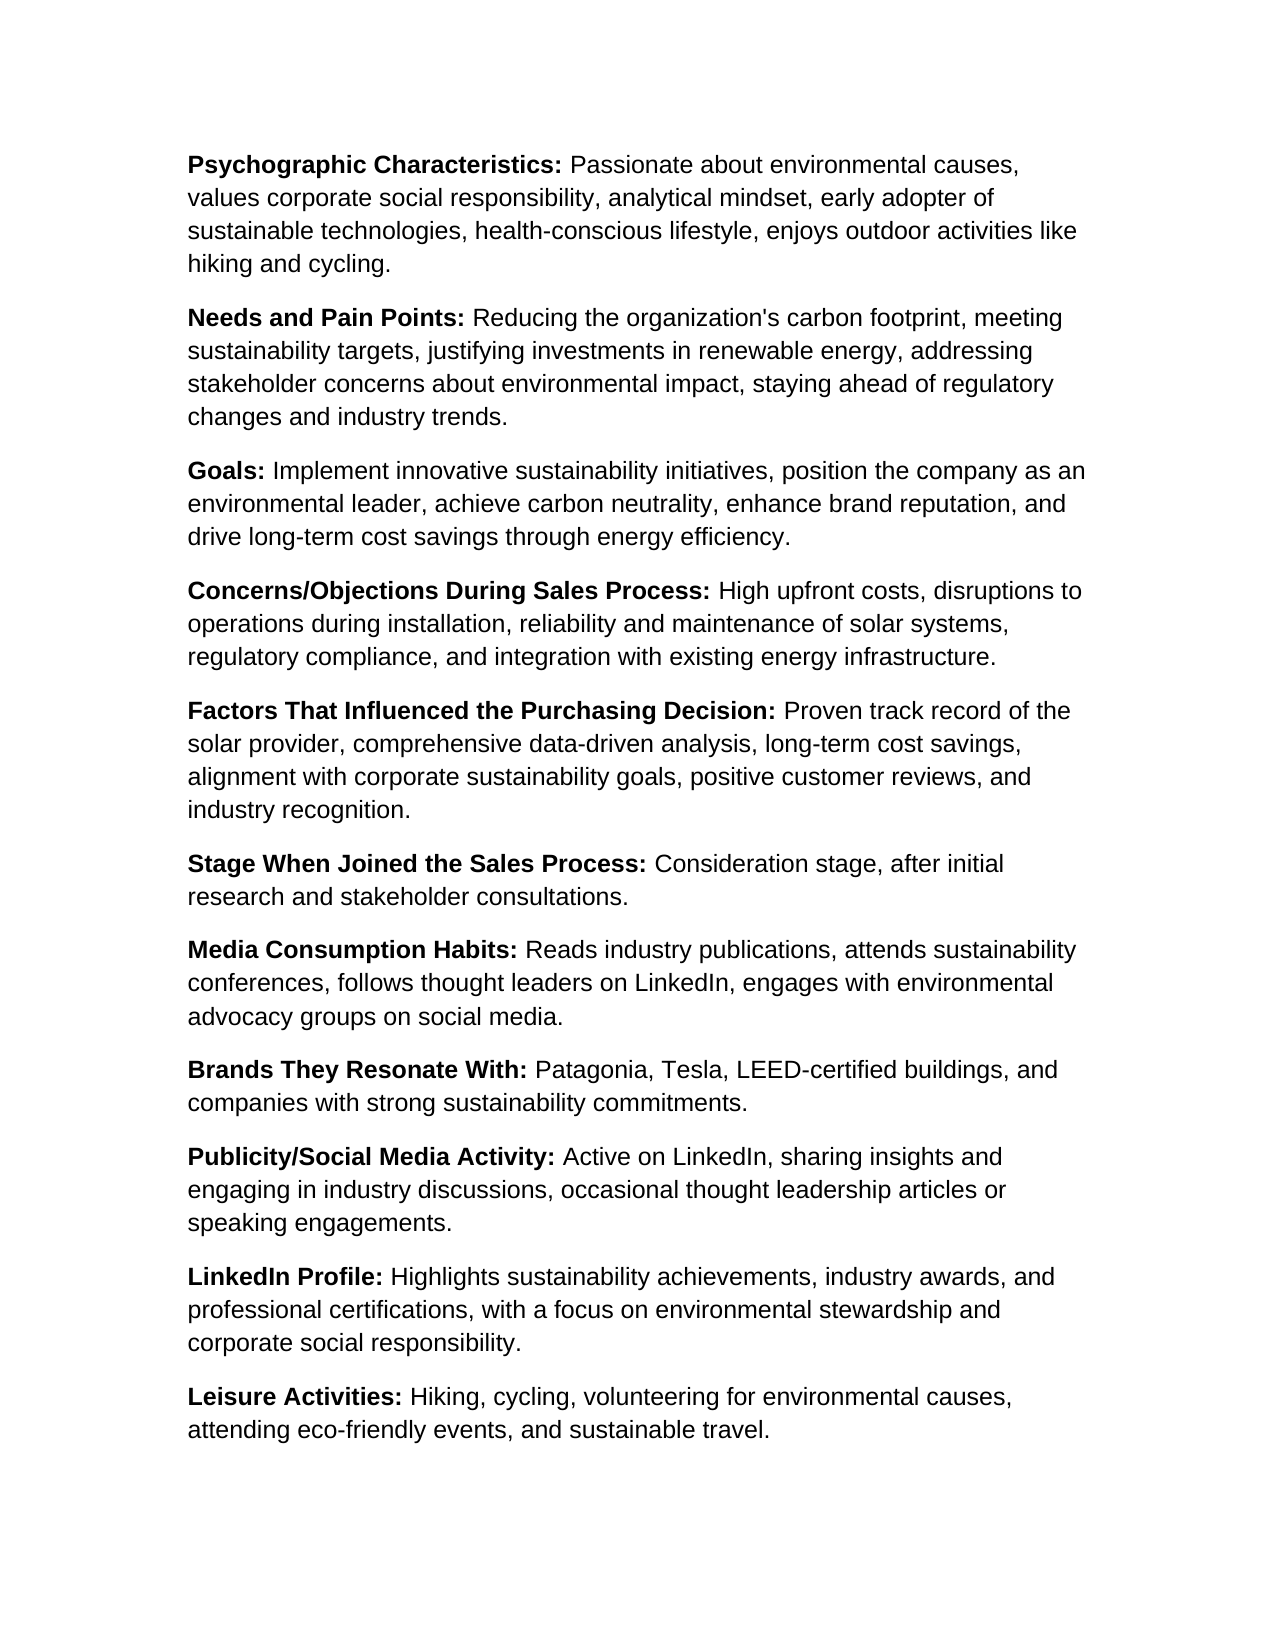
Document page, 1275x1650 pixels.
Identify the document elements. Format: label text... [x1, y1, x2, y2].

text Leisure Activities: Hiking, cycling, volunteering for environmental causes, attending eco-friendly events, and sustainable travel. [187, 1382, 1087, 1444]
text Brands They Resonate With: Patagonia, Tesla, LEED-certified buildings, and companies with strong sustainability commitments. [187, 1055, 1087, 1117]
text LinkedIn Profile: Highlights sustainability achievements, industry awards, and professional certifications, with a focus on environmental stewardship and corporate social responsibility. [187, 1262, 1087, 1357]
text Needs and Pain Points: Reducing the organization's carbon footprint, meeting sustainability targets, justifying investments in renewable energy, addressing stakeholder concerns about environmental impact, staying ahead of regulatory changes and industry trends. [187, 303, 1087, 431]
text Factors That Influenced the Purchasing Decision: Proven track record of the solar provider, comprehensive data-driven analysis, long-term cost savings, alignment with corporate sustainability goals, positive customer reviews, and industry recognition. [187, 696, 1087, 823]
text Goals: Implement innovative sustainability initiatives, position the company as an environmental leader, achieve carbon neutrality, enhance brand reputation, and drive long-term cost savings through energy efficiency. [187, 456, 1087, 551]
text Psychographic Characteristics: Passionate about environmental causes, values corporate social responsibility, analytical mindset, early adopter of sustainable technologies, health-conscious lifestyle, enjoys outdoor activities like hiking and cycling. [187, 150, 1087, 278]
text Publicity/Social Media Activity: Active on LinkedIn, sharing insights and engaging in industry discussions, occasional thought leadership articles or speaking engagements. [187, 1142, 1087, 1237]
text Media Consumption Habits: Reads industry publications, attends sustainability conferences, follows thought leaders on LinkedIn, engages with environmental advocacy groups on social media. [187, 935, 1087, 1030]
text Stage When Joined the Sales Process: Consideration stage, after initial research and stakeholder consultations. [187, 848, 1087, 910]
text Concerns/Objections During Sales Process: High upfront costs, disruptions to operations during installation, reliability and maintenance of solar systems, regulatory compliance, and integration with existing energy infrastructure. [187, 576, 1087, 671]
